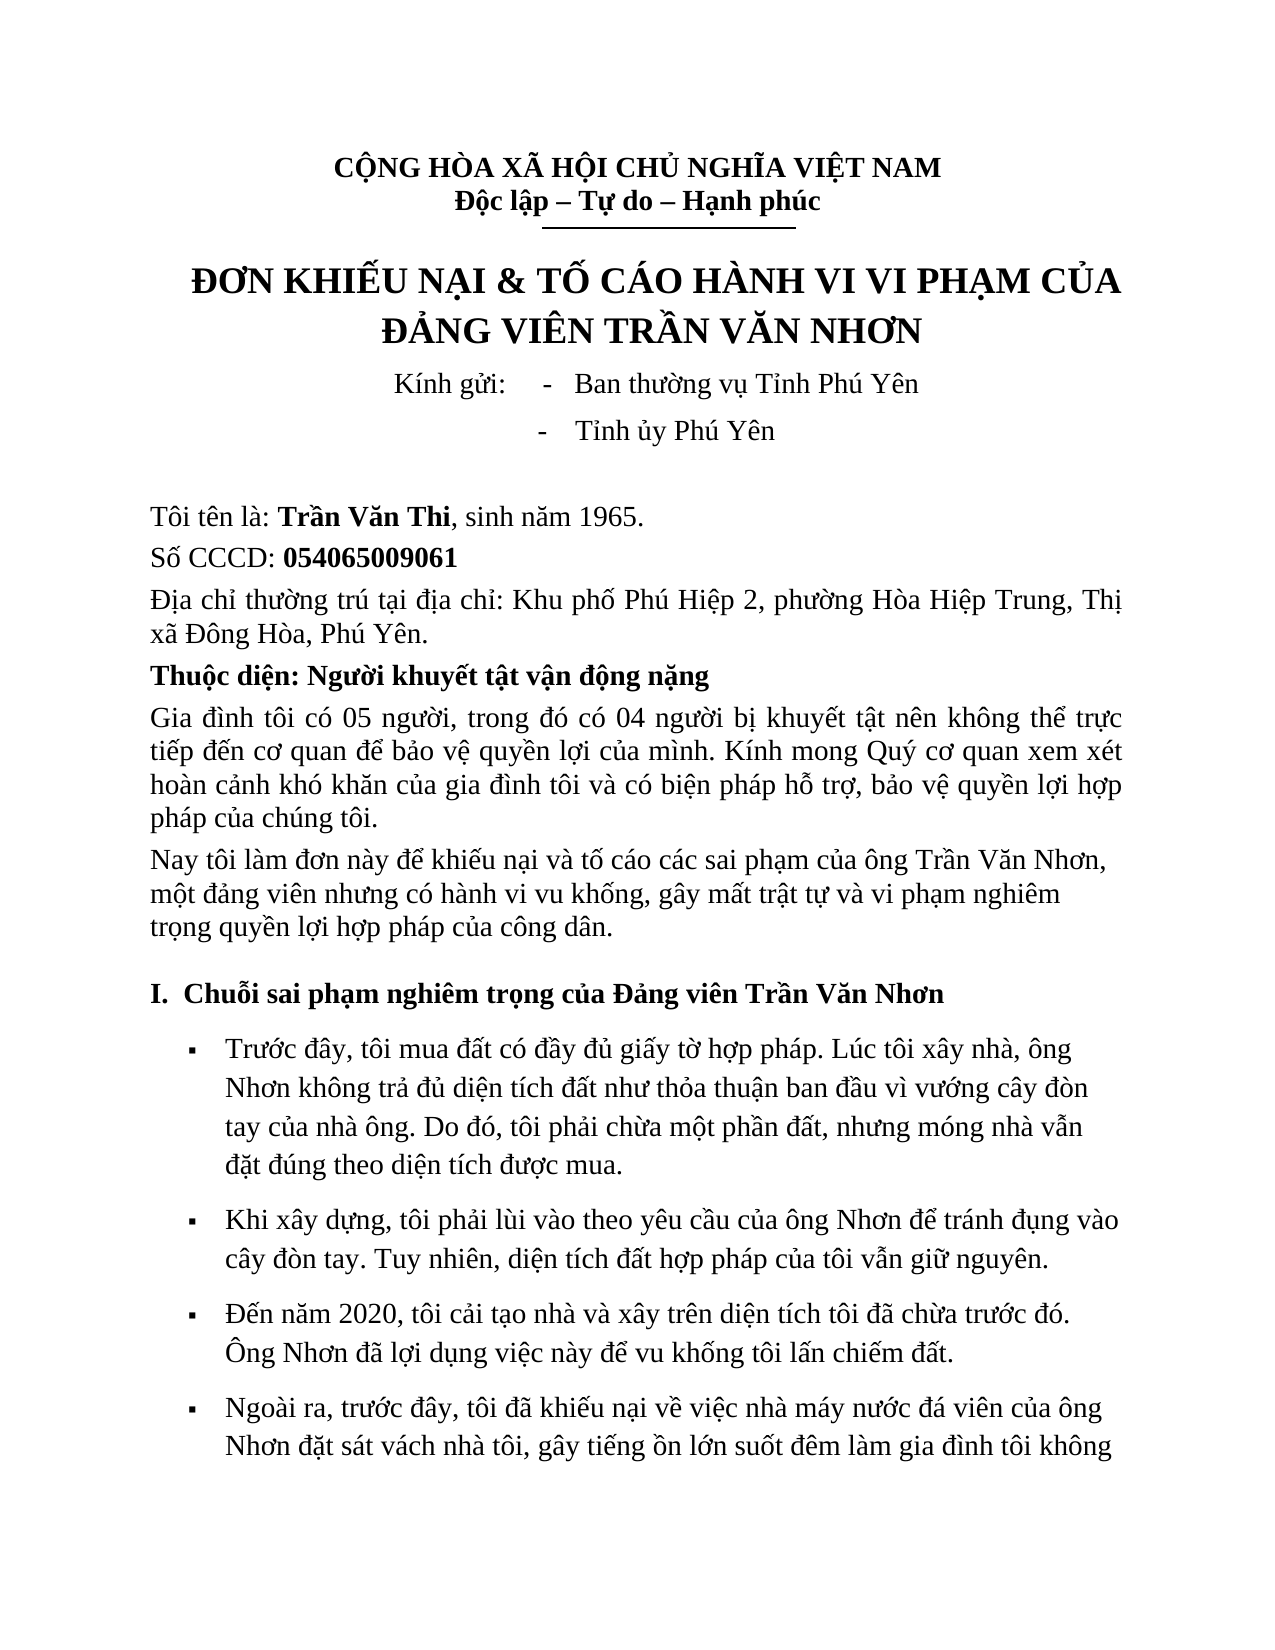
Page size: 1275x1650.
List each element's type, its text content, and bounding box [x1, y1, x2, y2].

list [187, 1390, 1125, 1462]
text Độc lập – Tự do – Hạnh phúc [150, 183, 1125, 217]
text CỘNG HÒA XÃ HỘI CHỦ NGHĨA VIỆT NAM [150, 150, 1125, 183]
list Trước đây, tôi mua đất có đầy đủ giấy tờ hợp pháp. Lúc tôi xây nhà, ông Nhơn không trả đủ diện tích đất như thỏa thuận ban đầu vì vướng cây đòn tay của nhà ông. Do đó, tôi phải chừa một phần đất, nhưng móng nhà vẫn đặt đúng theo diện tích được mua. [187, 1032, 1125, 1181]
text Tôi tên là: Trần Văn Thi, sinh năm 1965. [150, 499, 1125, 532]
text Thuộc diện: Người khuyết tật vận động nặng [150, 658, 1125, 691]
text ĐƠN KHIẾU NẠI & TỐ CÁO HÀNH VI VI PHẠM CỦA ĐẢNG VIÊN TRẦN VĂN NHƠN [178, 259, 1125, 352]
text Gia đình tôi có 05 người, trong đó có 04 người bị khuyết tật nên không thể trực tiếp đến cơ quan để bảo vệ quyền lợi của mình. Kính mong Quý cơ quan xem xét hoàn cảnh khó khăn của gia đình tôi và có biện pháp hỗ trợ, bảo vệ quyền lợi hợp pháp của chúng tôi. [150, 700, 1125, 834]
list Đến năm 2020, tôi cải tạo nhà và xây trên diện tích tôi đã chừa trước đó. Ông Nhơn đã lợi dụng việc này để vu khống tôi lấn chiếm đất. [187, 1296, 1125, 1368]
text Địa chỉ thường trú tại địa chỉ: Khu phố Phú Hiệp 2, phường Hòa Hiệp Trung, Thị xã Đông Hòa, Phú Yên. [150, 582, 1125, 649]
text Nay tôi làm đơn này để khiếu nại và tố cáo các sai phạm của ông Trần Văn Nhơn, một đảng viên nhưng có hành vi vu khống, gây mất trật tự và vi phạm nghiêm trọng quyền lợi hợp pháp của công dân. [150, 842, 1125, 943]
text Số CCCD: 054065009061 [150, 541, 1125, 574]
list Khi xây dựng, tôi phải lùi vào theo yêu cầu của ông Nhơn để tránh đụng vào cây đòn tay. Tuy nhiên, diện tích đất hợp pháp của tôi vẫn giữ nguyên. [187, 1202, 1125, 1274]
list Tỉnh ủy Phú Yên [187, 413, 1125, 447]
text I. Chuỗi sai phạm nghiêm trọng của Đảng viên Trần Văn Nhơn [150, 976, 1125, 1010]
text Kính gửi: - Ban thường vụ Tỉnh Phú Yên [178, 366, 1125, 400]
